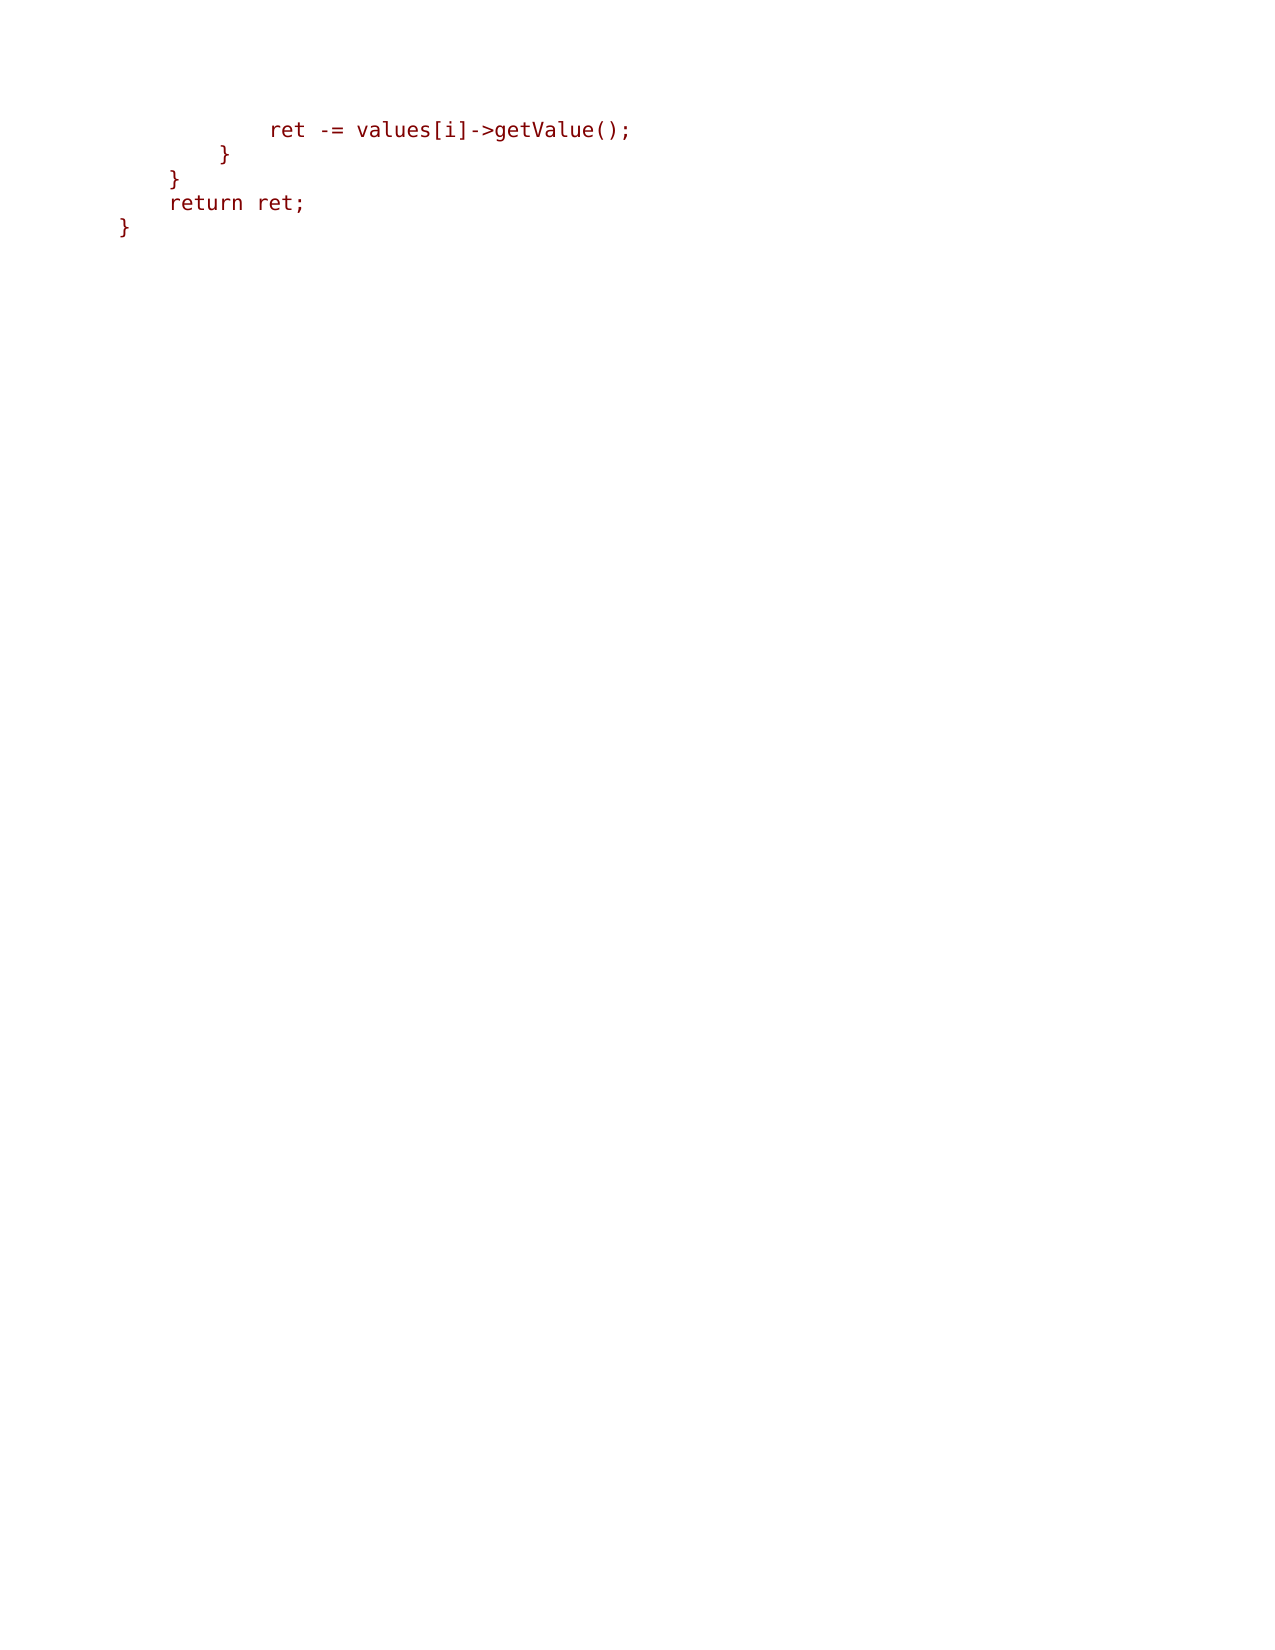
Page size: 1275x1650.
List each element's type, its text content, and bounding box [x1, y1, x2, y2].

text ret -= values[i]->getValue(); [118, 118, 1157, 142]
text return ret; [118, 191, 1157, 215]
text } [118, 142, 1157, 167]
text } [118, 215, 1157, 239]
text } [118, 167, 1157, 191]
